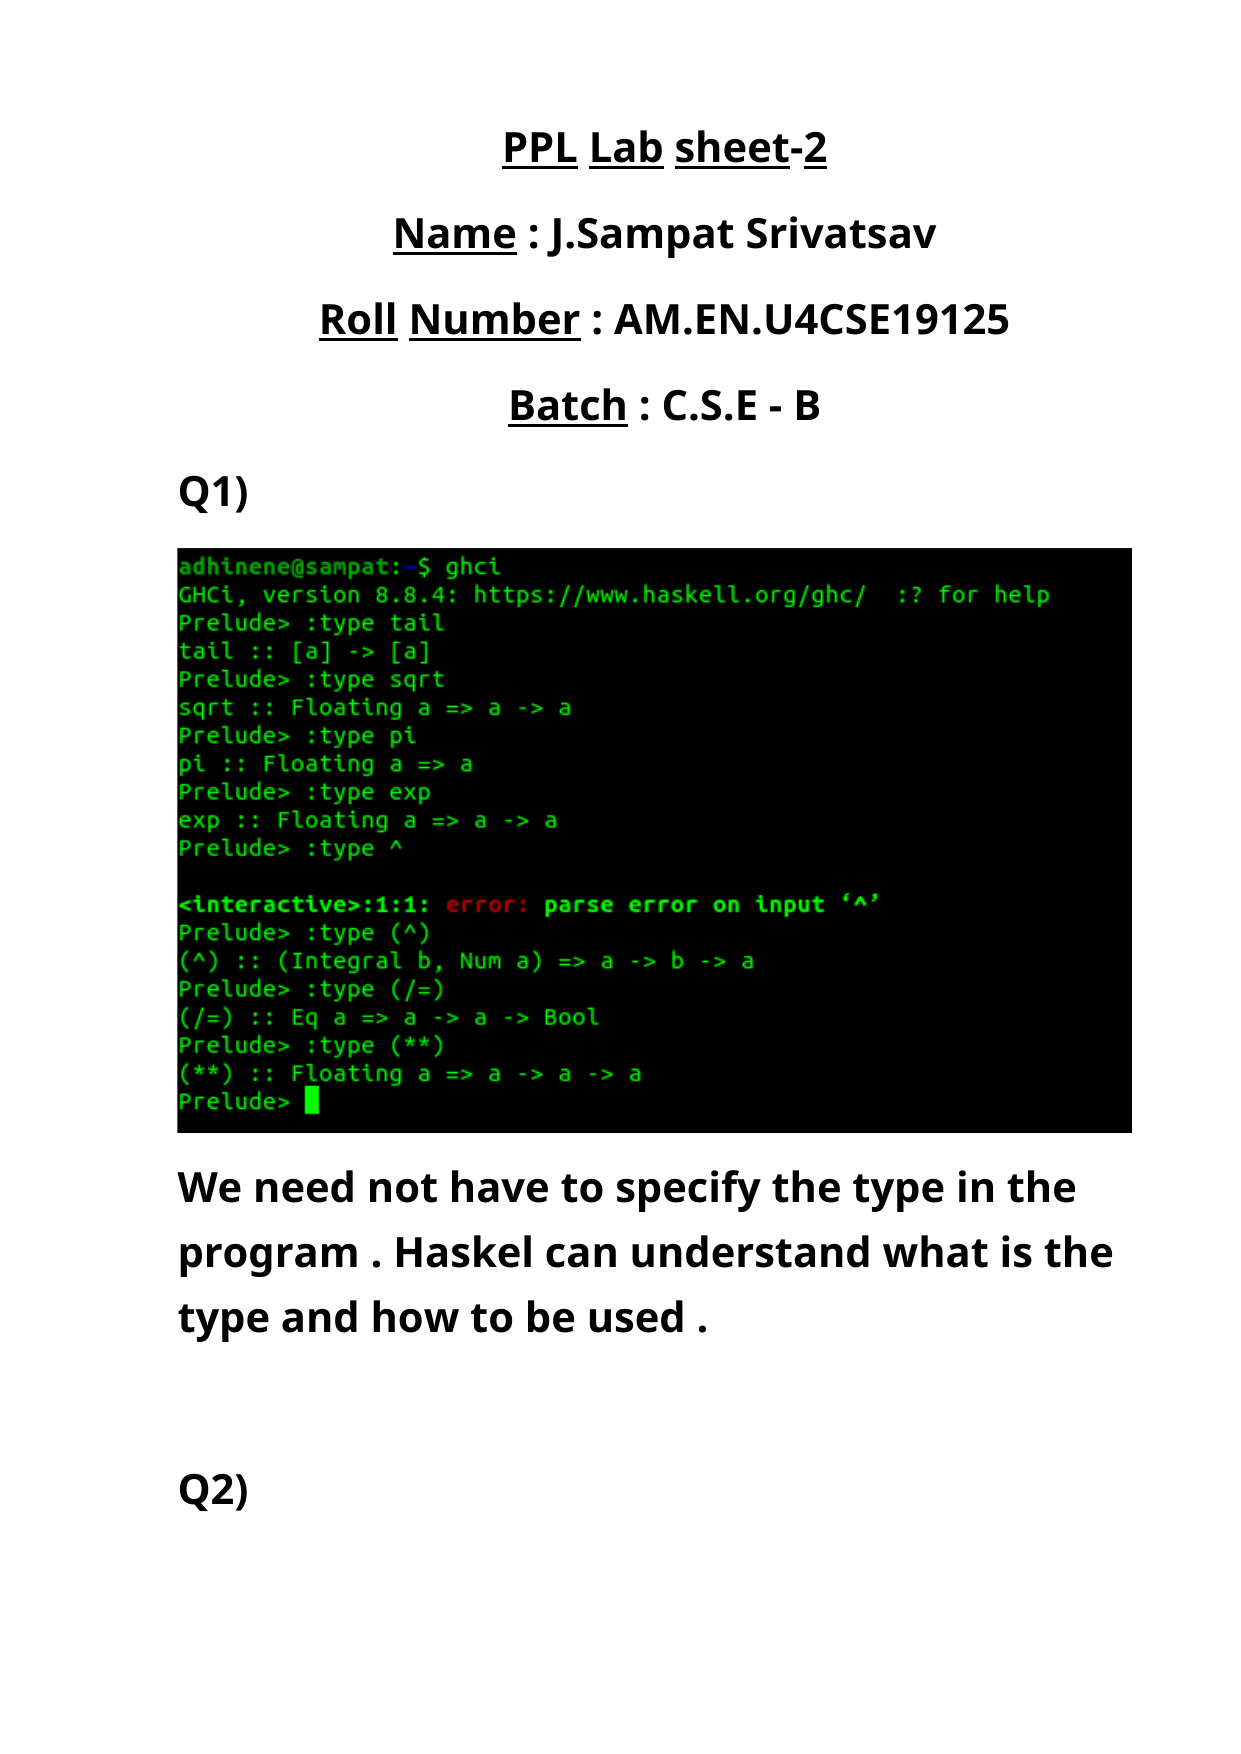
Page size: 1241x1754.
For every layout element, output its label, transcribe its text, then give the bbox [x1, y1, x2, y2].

text Batch : C.S.E - B [177, 376, 1152, 433]
picture [177, 548, 1132, 1133]
text Name : J.Sampat Srivatsav [177, 204, 1152, 261]
text We need not have to specify the type in the program . Haskel can understand what is the type and how to be used . [177, 1157, 1152, 1344]
text Q2) [177, 1460, 1152, 1517]
text PPL Lab sheet-2 [177, 118, 1152, 175]
text Q1) [177, 462, 1152, 519]
text Roll Number : AM.EN.U4CSE19125 [177, 290, 1152, 347]
